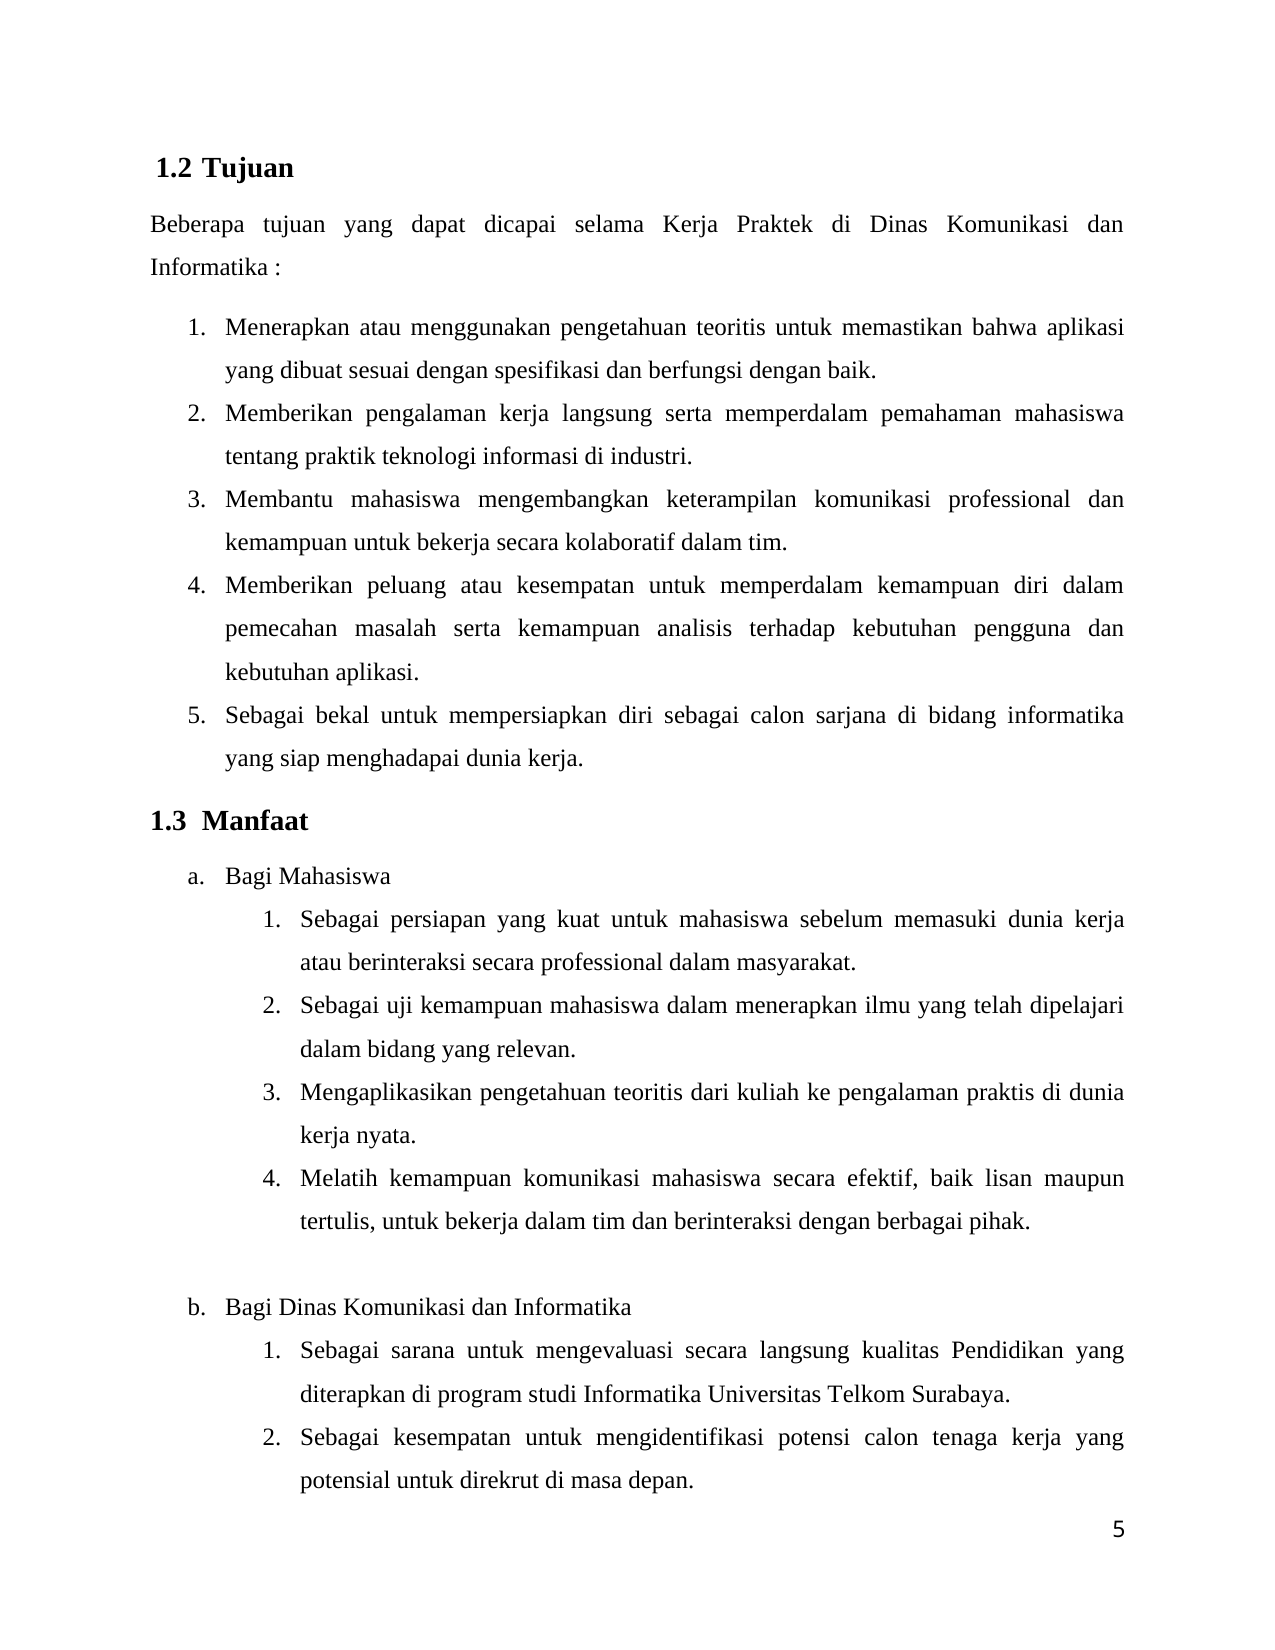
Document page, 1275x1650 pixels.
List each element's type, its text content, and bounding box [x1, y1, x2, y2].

list Bagi Mahasiswa [187, 861, 1125, 890]
list Melatih kemampuan komunikasi mahasiswa secara efektif, baik lisan maupun tertulis, untuk bekerja dalam tim dan berinteraksi dengan berbagai pihak. [262, 1163, 1125, 1235]
list Sebagai kesempatan untuk mengidentifikasi potensi calon tenaga kerja yang potensial untuk direkrut di masa depan. [262, 1422, 1125, 1494]
list Mengaplikasikan pengetahuan teoritis dari kuliah ke pengalaman praktis di dunia kerja nyata. [262, 1077, 1125, 1149]
list Memberikan pengalaman kerja langsung serta memperdalam pemahaman mahasiswa tentang praktik teknologi informasi di industri. [187, 398, 1125, 470]
list Memberikan peluang atau kesempatan untuk memperdalam kemampuan diri dalam pemecahan masalah serta kemampuan analisis terhadap kebutuhan pengguna dan kebutuhan aplikasi. [187, 570, 1125, 685]
list Sebagai uji kemampuan mahasiswa dalam menerapkan ilmu yang telah dipelajari dalam bidang yang relevan. [262, 991, 1125, 1062]
list Menerapkan atau menggunakan pengetahuan teoritis untuk memastikan bahwa aplikasi yang dibuat sesuai dengan spesifikasi dan berfungsi dengan baik. [187, 312, 1125, 383]
list Membantu mahasiswa mengembangkan keterampilan komunikasi professional dan kemampuan untuk bekerja secara kolaboratif dalam tim. [187, 484, 1125, 556]
list Sebagai bekal untuk mempersiapkan diri sebagai calon sarjana di bidang informatika yang siap menghadapai dunia kerja. [187, 700, 1125, 772]
text Beberapa tujuan yang dapat dicapai selama Kerja Praktek di Dinas Komunikasi dan Informatika : [150, 209, 1125, 281]
list Sebagai persiapan yang kuat untuk mahasiswa sebelum memasuki dunia kerja atau berinteraksi secara professional dalam masyarakat. [262, 904, 1125, 976]
subtitle Tujuan [155, 150, 1125, 183]
list Sebagai sarana untuk mengevaluasi secara langsung kualitas Pendidikan yang diterapkan di program studi Informatika Universitas Telkom Surabaya. [262, 1336, 1125, 1407]
list Bagi Dinas Komunikasi dan Informatika [187, 1292, 1125, 1321]
subtitle Manfaat [150, 803, 1125, 836]
